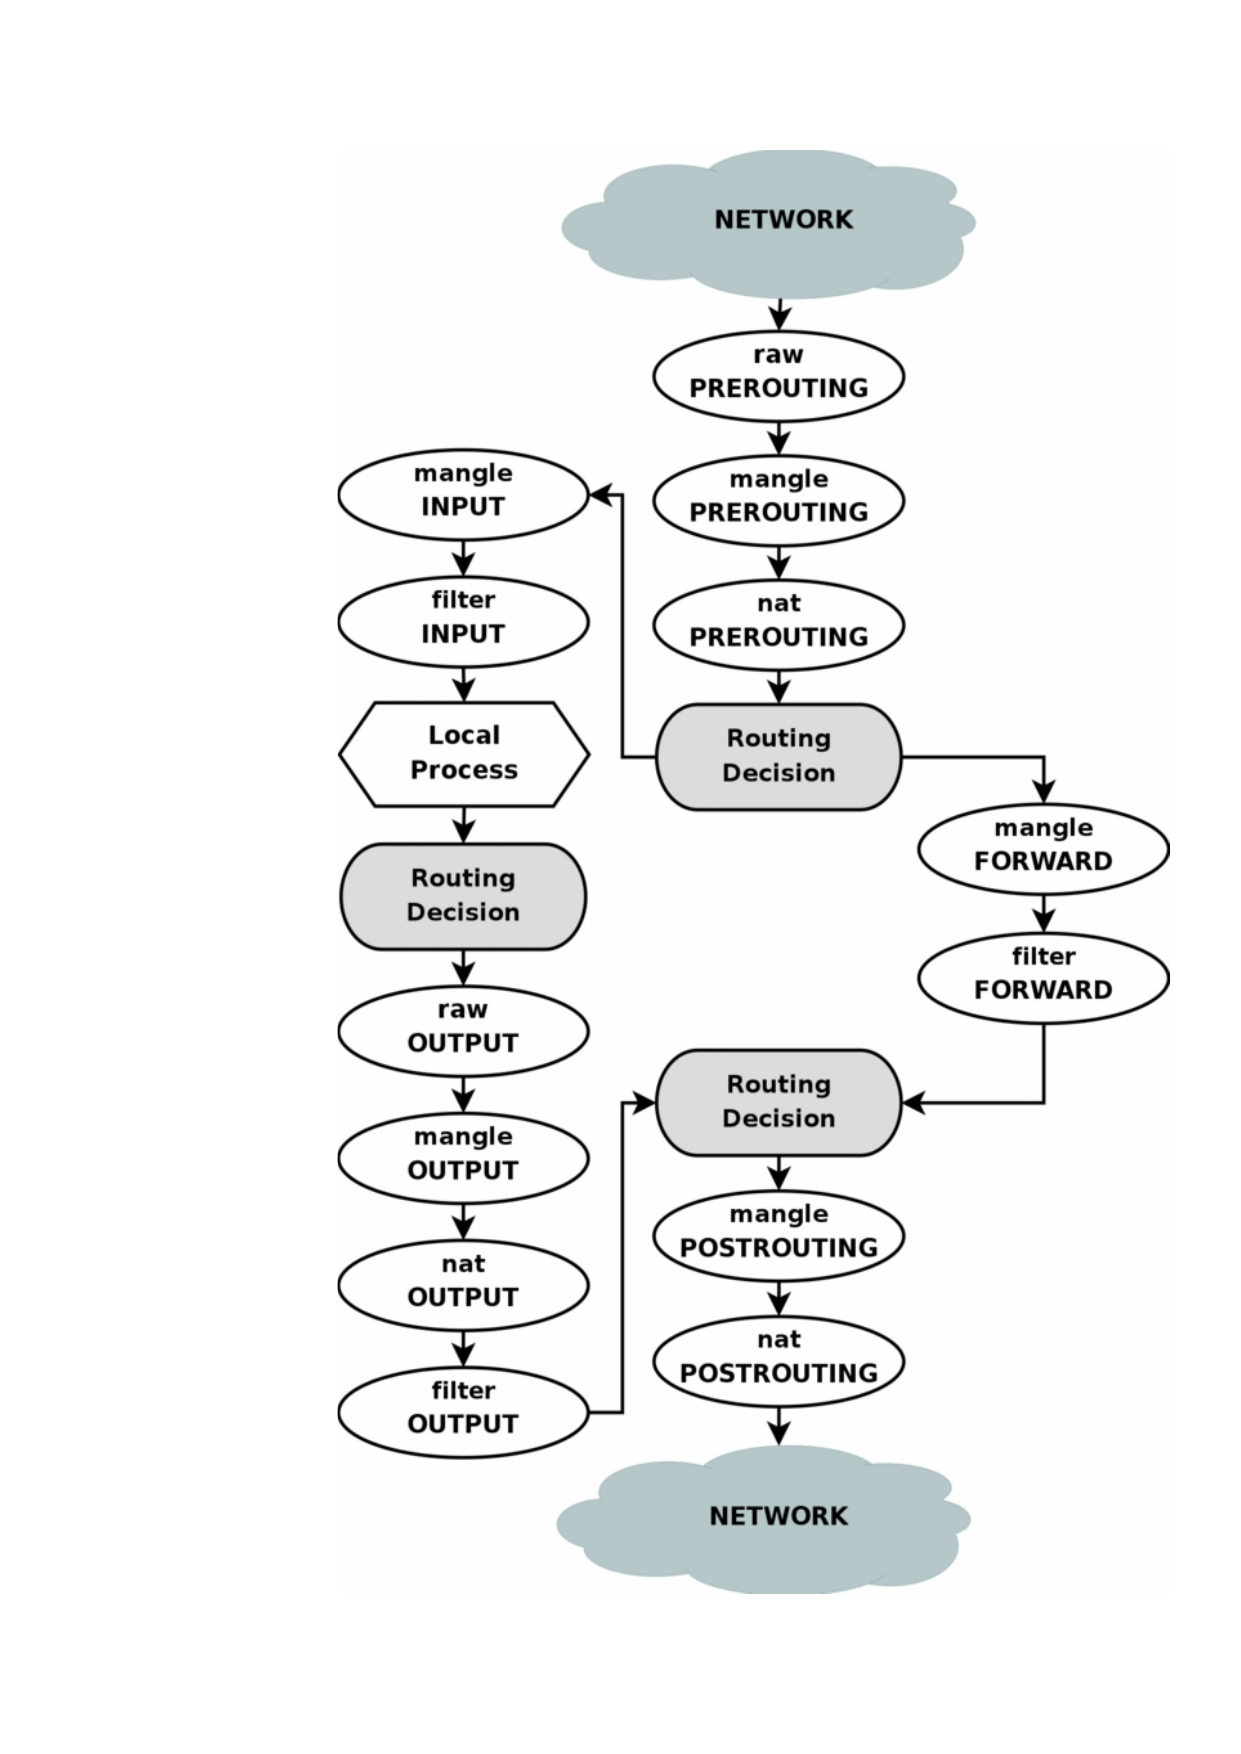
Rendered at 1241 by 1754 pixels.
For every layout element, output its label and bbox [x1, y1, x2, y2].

picture [337, 150, 1170, 1594]
